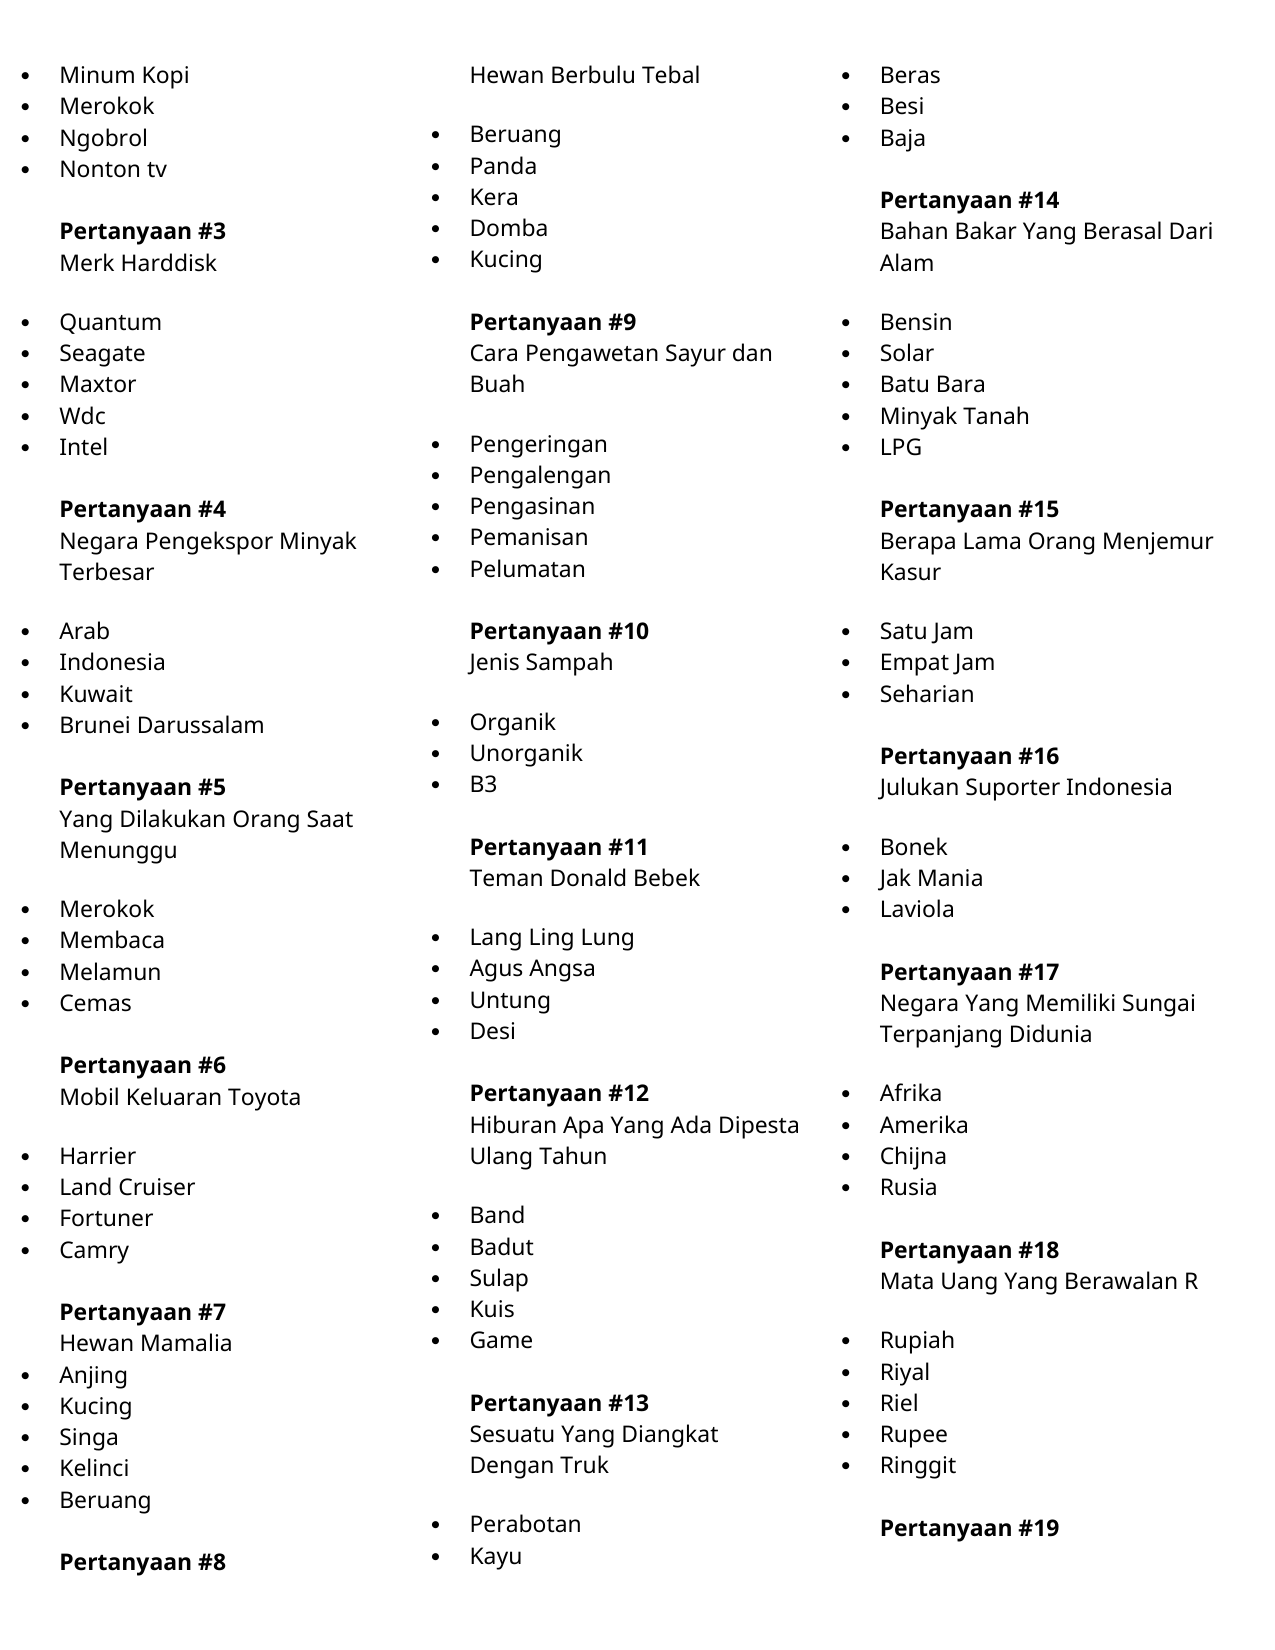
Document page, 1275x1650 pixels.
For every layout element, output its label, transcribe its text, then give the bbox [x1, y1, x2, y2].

list Brunei Darussalam [22, 709, 396, 740]
list Sulap [432, 1262, 806, 1293]
list Besi [843, 90, 1216, 122]
list Rusia [843, 1171, 1216, 1202]
list Beras [843, 59, 1216, 90]
list Anjing [22, 1359, 396, 1390]
list Batu Bara [843, 368, 1216, 399]
list Band [432, 1199, 806, 1230]
list Agus Angsa [432, 952, 806, 984]
text Pertanyaan #12 [469, 1077, 806, 1109]
list Game [432, 1324, 806, 1355]
list LPG [843, 431, 1216, 462]
list Ringgit [843, 1449, 1216, 1480]
list Kuis [432, 1293, 806, 1324]
list Cemas [22, 987, 396, 1018]
list Kelinci [22, 1452, 396, 1484]
list Organik [432, 706, 806, 737]
list Kucing [432, 243, 806, 274]
list Ngobrol [22, 122, 396, 153]
list Satu Jam [843, 615, 1216, 646]
list Kera [432, 181, 806, 212]
list Desi [432, 1015, 806, 1046]
list Amerika [843, 1109, 1216, 1140]
list Beruang [22, 1484, 396, 1515]
list Pelumatan [432, 553, 806, 584]
list Seharian [843, 678, 1216, 709]
text Mobil Keluaran Toyota [59, 1081, 396, 1140]
list Rupiah [843, 1324, 1216, 1355]
list Quantum [22, 306, 396, 337]
text Hiburan Apa Yang Ada Dipesta Ulang Tahun [469, 1109, 806, 1199]
text Pertanyaan #10 [469, 615, 806, 646]
text Julukan Suporter Indonesia [879, 771, 1216, 831]
list Merokok [22, 90, 396, 122]
list Chijna [843, 1140, 1216, 1171]
list Perabotan [432, 1508, 806, 1540]
text Bahan Bakar Yang Berasal Dari Alam [879, 215, 1216, 306]
text Pertanyaan #19 Personil Big Bang [879, 1480, 1216, 1543]
list Melamun [22, 956, 396, 987]
text Pertanyaan #7 [59, 1296, 396, 1327]
text Pertanyaan #5 [59, 771, 396, 803]
text Pertanyaan #14 [879, 184, 1216, 215]
list Land Cruiser [22, 1171, 396, 1202]
list Solar [843, 337, 1216, 368]
list Lang Ling Lung [432, 921, 806, 952]
list Panda [432, 149, 806, 181]
list Merokok [22, 893, 396, 924]
list Afrika [843, 1077, 1216, 1109]
list Membaca [22, 924, 396, 956]
list Camry [22, 1234, 396, 1265]
text Pertanyaan #8 Hewan Berbulu Tebal [59, 1515, 396, 1577]
list B3 [432, 768, 806, 799]
list Beruang [432, 118, 806, 149]
list Harrier [22, 1140, 396, 1171]
list Pengeringan [432, 428, 806, 459]
text Negara Pengekspor Minyak Terbesar [59, 524, 396, 615]
text Pertanyaan #8 Hewan Berbulu Tebal [469, 59, 806, 118]
text Pertanyaan #15 [879, 493, 1216, 524]
list Baja [843, 122, 1216, 153]
list Fortuner [22, 1202, 396, 1234]
list Maxtor [22, 368, 396, 399]
list Minum Kopi [22, 59, 396, 90]
text Pertanyaan #18 Mata Uang Yang Berawalan R [879, 1202, 1216, 1324]
list Laviola [843, 893, 1216, 924]
list Riel [843, 1387, 1216, 1418]
text Teman Donald Bebek [469, 862, 806, 921]
list Empat Jam [843, 646, 1216, 678]
text Jenis Sampah [469, 646, 806, 706]
list Kucing [22, 1390, 396, 1421]
list Domba [432, 212, 806, 243]
list Riyal [843, 1355, 1216, 1387]
text Yang Dilakukan Orang Saat Menunggu [59, 803, 396, 893]
list Minyak Tanah [843, 399, 1216, 431]
list Intel [22, 431, 396, 462]
list Unorganik [432, 737, 806, 768]
text Pertanyaan #4 [59, 493, 396, 524]
text Pertanyaan #17 Negara Yang Memiliki Sungai Terpanjang Didunia [879, 924, 1216, 1077]
list Kuwait [22, 678, 396, 709]
list Pengalengan [432, 459, 806, 490]
list Rupee [843, 1418, 1216, 1449]
text Pertanyaan #11 [469, 831, 806, 862]
text Hewan Mamalia [59, 1327, 396, 1359]
list Singa [22, 1421, 396, 1452]
list Jak Mania [843, 862, 1216, 893]
list Untung [432, 984, 806, 1015]
list Indonesia [22, 646, 396, 678]
list Badut [432, 1230, 806, 1262]
text Pertanyaan #16 [879, 740, 1216, 771]
list Nonton tv [22, 153, 396, 184]
text Pertanyaan #6 [59, 1049, 396, 1081]
list Kayu [432, 1540, 806, 1571]
list Pemanisan [432, 521, 806, 553]
list Wdc [22, 399, 396, 431]
list Pengasinan [432, 490, 806, 521]
text Pertanyaan #13 [469, 1387, 806, 1418]
list Bonek [843, 831, 1216, 862]
list Arab [22, 615, 396, 646]
list Bensin [843, 306, 1216, 337]
text Sesuatu Yang Diangkat Dengan Truk [469, 1418, 806, 1508]
text Pertanyaan #9 Cara Pengawetan Sayur dan Buah [469, 274, 806, 428]
text Pertanyaan #3 Merk Harddisk [59, 184, 396, 306]
text Berapa Lama Orang Menjemur Kasur [879, 524, 1216, 615]
list Seagate [22, 337, 396, 368]
